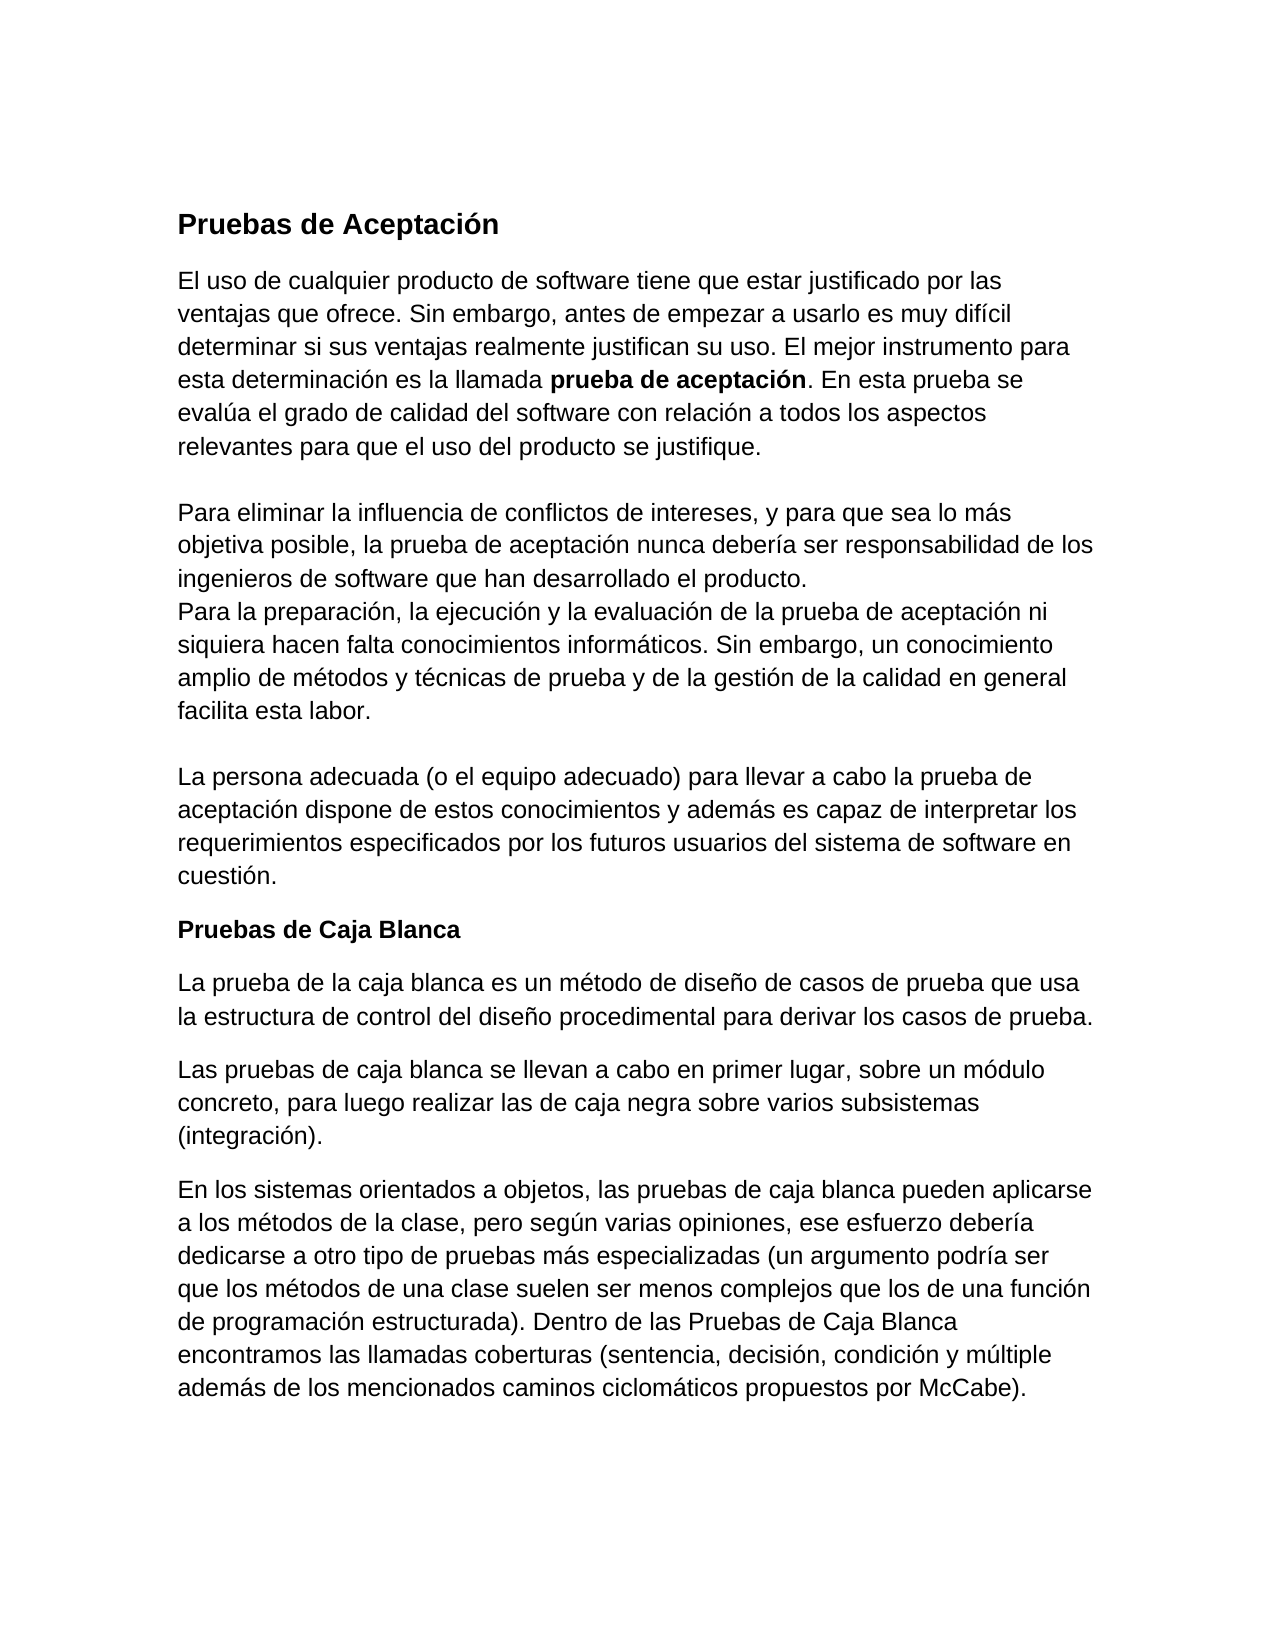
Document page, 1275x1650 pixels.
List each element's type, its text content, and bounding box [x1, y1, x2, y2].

text Pruebas de Caja Blanca [177, 914, 1098, 943]
text La prueba de la caja blanca es un método de diseño de casos de prueba que usa la estructura de control del diseño procedimental para derivar los casos de prueba. [177, 968, 1098, 1030]
text Las pruebas de caja blanca se llevan a cabo en primer lugar, sobre un módulo concreto, para luego realizar las de caja negra sobre varios subsistemas (integración). [177, 1055, 1098, 1150]
text Pruebas de Aceptación [177, 207, 1098, 241]
text El uso de cualquier producto de software tiene que estar justificado por las ventajas que ofrece. Sin embargo, antes de empezar a usarlo es muy difícil determinar si sus ventajas realmente justifican su uso. El mejor instrumento para esta determinación es la llamada prueba de aceptación. En esta prueba se evalúa el grado de calidad del software con relación a todos los aspectos relevantes para que el uso del producto se justifique. Para eliminar la influencia de conflictos de intereses, y para que sea lo más objetiva posible, la prueba de aceptación nunca debería ser responsabilidad de los ingenieros de software que han desarrollado el producto. Para la preparación, la ejecución y la evaluación de la prueba de aceptación ni siquiera hacen falta conocimientos informáticos. Sin embargo, un conocimiento amplio de métodos y técnicas de prueba y de la gestión de la calidad en general facilita esta labor. La persona adecuada (o el equipo adecuado) para llevar a cabo la prueba de aceptación dispone de estos conocimientos y además es capaz de interpretar los requerimientos especificados por los futuros usuarios del sistema de software en cuestión. [177, 266, 1098, 889]
text En los sistemas orientados a objetos, las pruebas de caja blanca pueden aplicarse a los métodos de la clase, pero según varias opiniones, ese esfuerzo debería dedicarse a otro tipo de pruebas más especializadas (un argumento podría ser que los métodos de una clase suelen ser menos complejos que los de una función de programación estructurada). Dentro de las Pruebas de Caja Blanca encontramos las llamadas coberturas (sentencia, decisión, condición y múltiple además de los mencionados caminos ciclomáticos propuestos por McCabe). [177, 1175, 1098, 1402]
